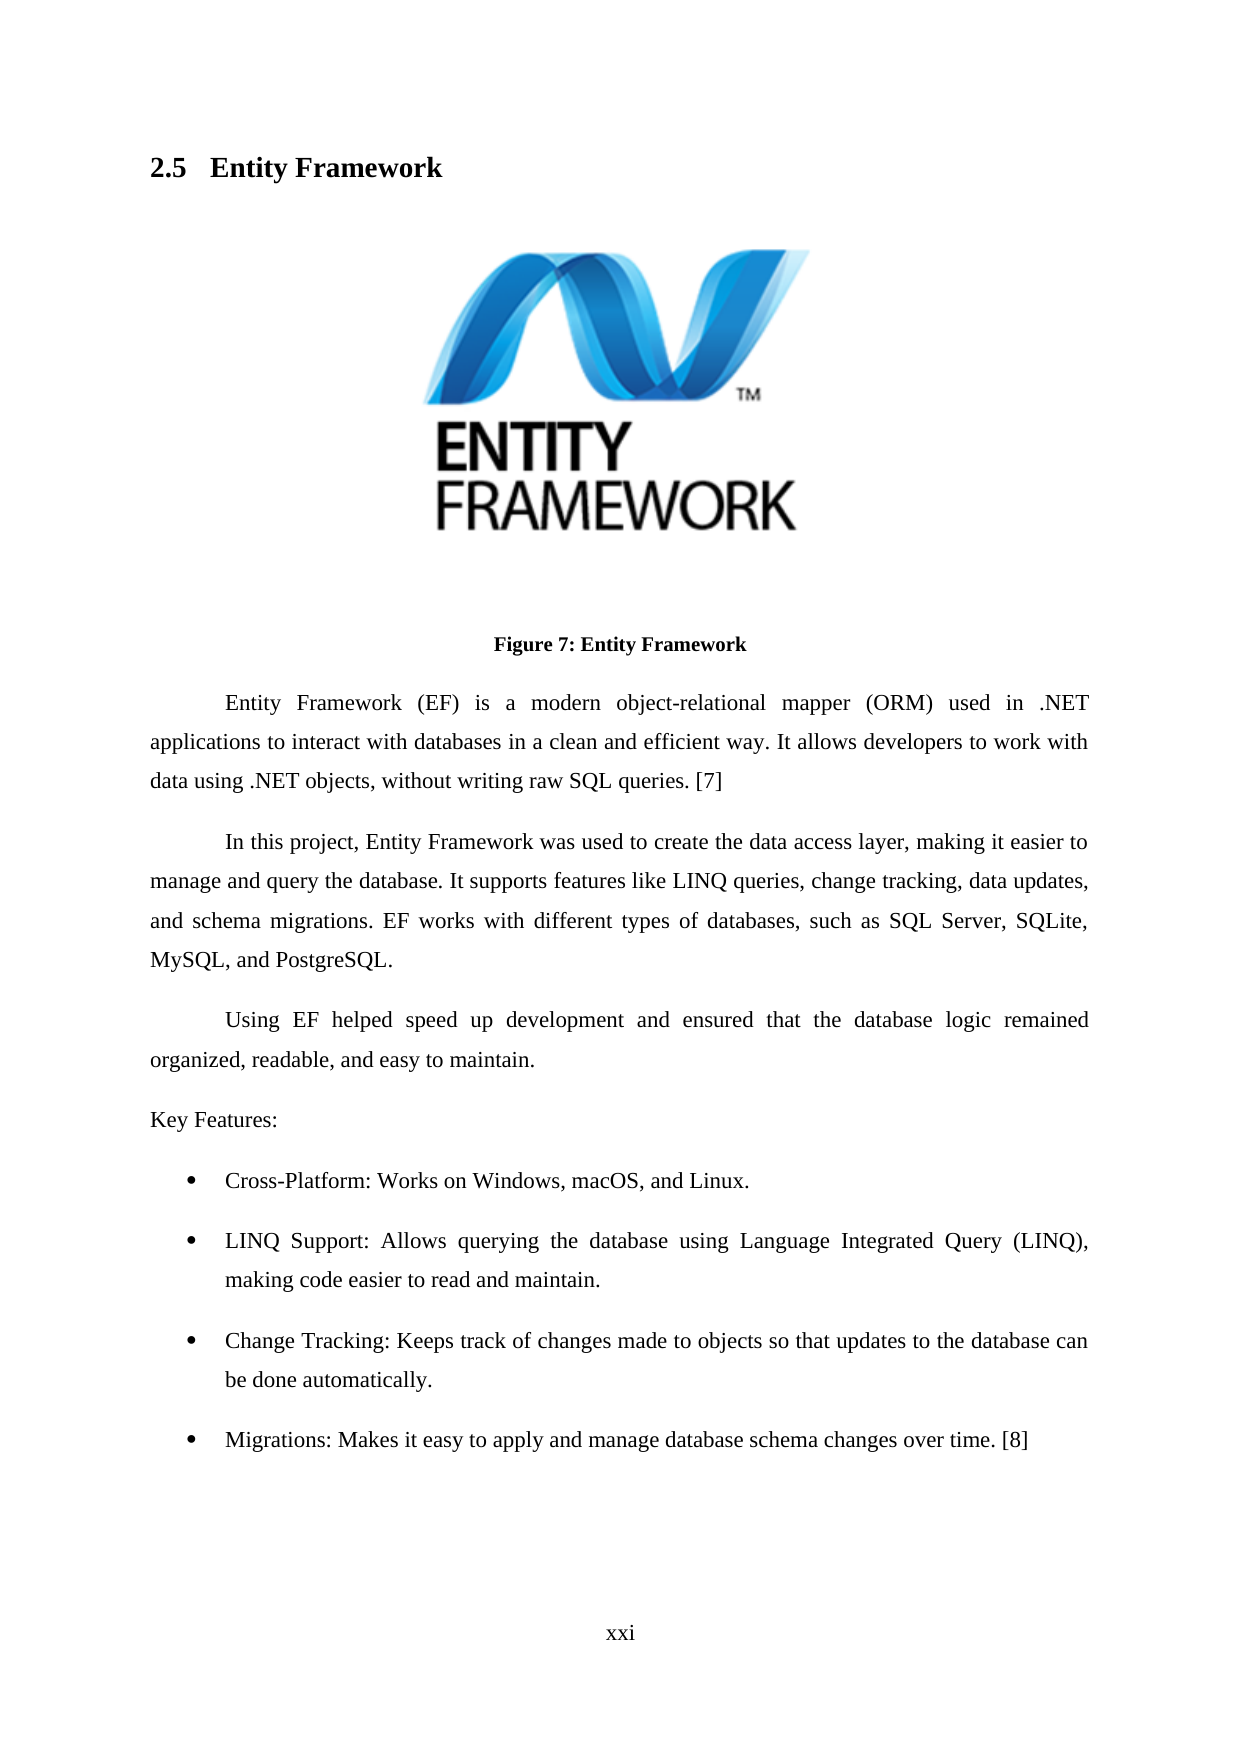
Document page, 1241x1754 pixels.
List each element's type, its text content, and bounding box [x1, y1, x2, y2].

picture [348, 212, 893, 598]
text Figure 7: Entity Framework [150, 632, 1090, 656]
list Change Tracking: Keeps track of changes made to objects so that updates to the database can be done automatically. [187, 1327, 1090, 1393]
list Migrations: Makes it easy to apply and manage database schema changes over time. [8] [187, 1427, 1090, 1453]
list LINQ Support: Allows querying the database using Language Integrated Query (LINQ), making code easier to read and maintain. [187, 1227, 1090, 1293]
text Key Features: [150, 1106, 1090, 1133]
text In this project, Entity Framework was used to create the data access layer, making it easier to manage and query the database. It supports features like LINQ queries, change tracking, data updates, and schema migrations. EF works with different types of databases, such as SQL Server, SQLite, MySQL, and PostgreSQL. [150, 828, 1090, 973]
list Cross-Platform: Works on Windows, macOS, and Linux. [187, 1167, 1090, 1193]
text Using EF helped speed up development and ensured that the database logic remained organized, readable, and easy to maintain. [150, 1007, 1090, 1072]
subtitle Entity Framework [150, 150, 1090, 183]
text Entity Framework (EF) is a modern object-relational mapper (ORM) used in .NET applications to interact with databases in a clean and efficient way. It allows developers to work with data using .NET objects, without writing raw SQL queries. [7] [150, 688, 1090, 794]
